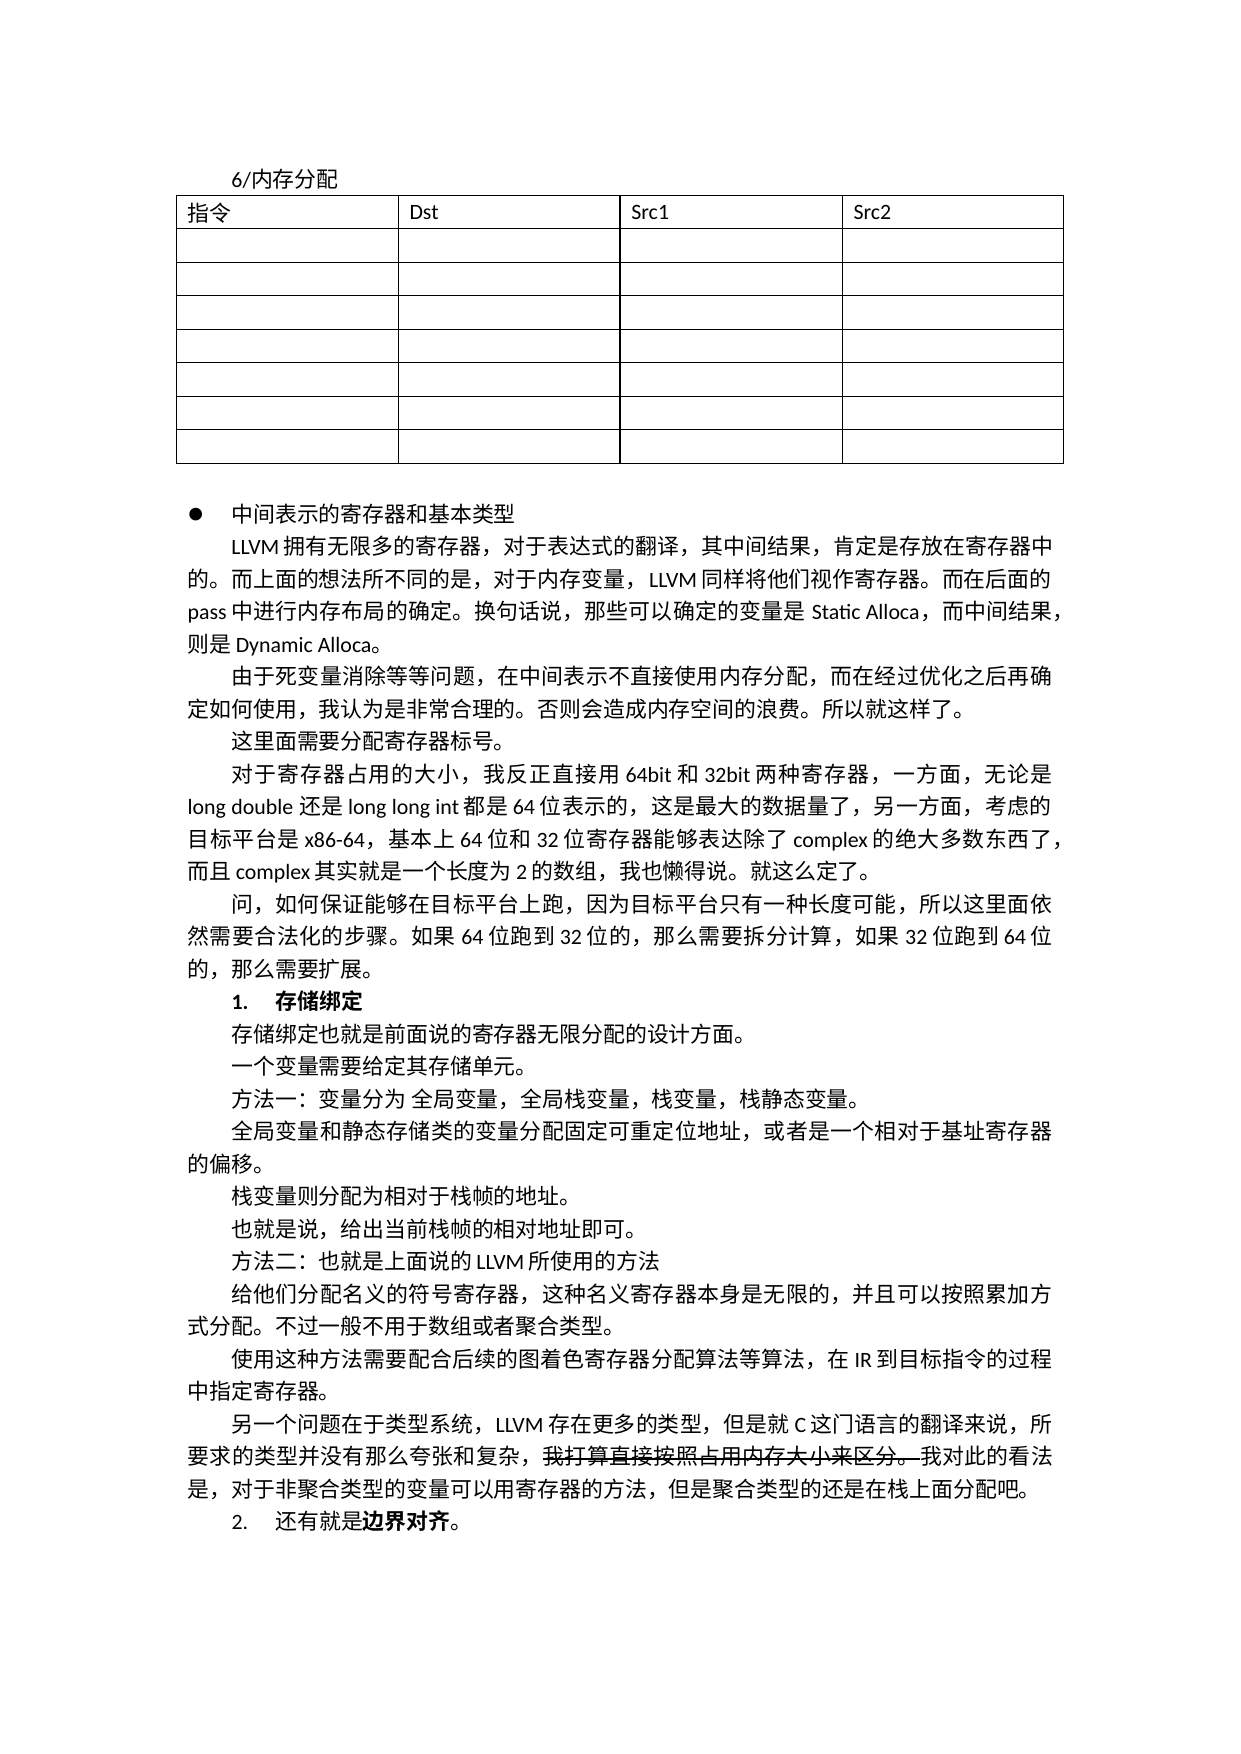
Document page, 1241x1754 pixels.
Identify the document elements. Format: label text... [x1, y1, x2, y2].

list 存储绑定 [231, 984, 1053, 1016]
list 这里面需要分配寄存器标号。 [187, 724, 1053, 756]
table_cell [621, 430, 842, 463]
list 栈变量则分配为相对于栈帧的地址。 [187, 1179, 1053, 1211]
table_cell [399, 229, 619, 262]
table_cell [399, 397, 619, 429]
table_cell [843, 397, 1063, 429]
list 对于寄存器占用的大小，我反正直接用64bit和32bit两种寄存器，一方面，无论是long double 还是long long int都是64位表示的，这是最大的数据量了，另一方面，考虑的目标平台是x86-64，基本上64位和32位寄存器能够表达除了complex的绝大多数东西了，而且complex其实就是一个长度为2的数组，我也懒得说。就这么定了。 [187, 756, 1053, 886]
table_cell [621, 296, 842, 329]
table_cell [843, 229, 1063, 262]
list 使用这种方法需要配合后续的图着色寄存器分配算法等算法，在IR到目标指令的过程中指定寄存器。 [187, 1341, 1053, 1406]
table_cell [177, 430, 398, 463]
table_cell [621, 363, 842, 396]
table_header Src2 [843, 196, 1063, 228]
table_cell [399, 330, 619, 362]
table_cell [399, 430, 619, 463]
table_header Dst [399, 196, 619, 228]
table_cell [843, 296, 1063, 329]
table_cell [843, 263, 1063, 295]
table_cell [177, 296, 398, 329]
table_cell [621, 263, 842, 295]
list 也就是说，给出当前栈帧的相对地址即可。 [187, 1211, 1053, 1244]
table_cell [177, 263, 398, 295]
list 中间表示的寄存器和基本类型 [187, 496, 1053, 529]
table_cell [843, 430, 1063, 463]
table_header Src1 [621, 196, 842, 228]
table_cell [399, 296, 619, 329]
table_header 指令 [177, 196, 398, 228]
table_cell [177, 363, 398, 396]
table_cell [177, 330, 398, 362]
table_cell [621, 229, 842, 262]
text 6/内存分配 [187, 162, 1053, 194]
list 存储绑定也就是前面说的寄存器无限分配的设计方面。 [187, 1016, 1053, 1049]
list 全局变量和静态存储类的变量分配固定可重定位地址，或者是一个相对于基址寄存器的偏移。 [187, 1114, 1053, 1179]
list 一个变量需要给定其存储单元。 [187, 1049, 1053, 1081]
list 另一个问题在于类型系统，LLVM存在更多的类型，但是就C这门语言的翻译来说，所要求的类型并没有那么夸张和复杂，我打算直接按照占用内存大小来区分。我对此的看法是，对于非聚合类型的变量可以用寄存器的方法，但是聚合类型的还是在栈上面分配吧。 [187, 1406, 1053, 1504]
list 问，如何保证能够在目标平台上跑，因为目标平台只有一种长度可能，所以这里面依然需要合法化的步骤。如果64位跑到32位的，那么需要拆分计算，如果32位跑到64位的，那么需要扩展。 [187, 886, 1053, 984]
list 方法一：变量分为 全局变量，全局栈变量，栈变量，栈静态变量。 [187, 1081, 1053, 1114]
table_cell [177, 397, 398, 429]
list 由于死变量消除等等问题，在中间表示不直接使用内存分配，而在经过优化之后再确定如何使用，我认为是非常合理的。否则会造成内存空间的浪费。所以就这样了。 [187, 659, 1053, 724]
table_cell [621, 330, 842, 362]
list 给他们分配名义的符号寄存器，这种名义寄存器本身是无限的，并且可以按照累加方式分配。不过一般不用于数组或者聚合类型。 [187, 1276, 1053, 1341]
table_cell [843, 363, 1063, 396]
table_cell [177, 229, 398, 262]
list LLVM拥有无限多的寄存器，对于表达式的翻译，其中间结果，肯定是存放在寄存器中的。而上面的想法所不同的是，对于内存变量，LLVM同样将他们视作寄存器。而在后面的pass中进行内存布局的确定。换句话说，那些可以确定的变量是Static Alloca，而中间结果，则是Dynamic Alloca。 [187, 529, 1053, 659]
table_cell [621, 397, 842, 429]
list 还有就是边界对齐。 [231, 1504, 1053, 1536]
table_cell [399, 263, 619, 295]
table_cell [843, 330, 1063, 362]
table_cell [399, 363, 619, 396]
list 方法二：也就是上面说的LLVM所使用的方法 [187, 1244, 1053, 1276]
